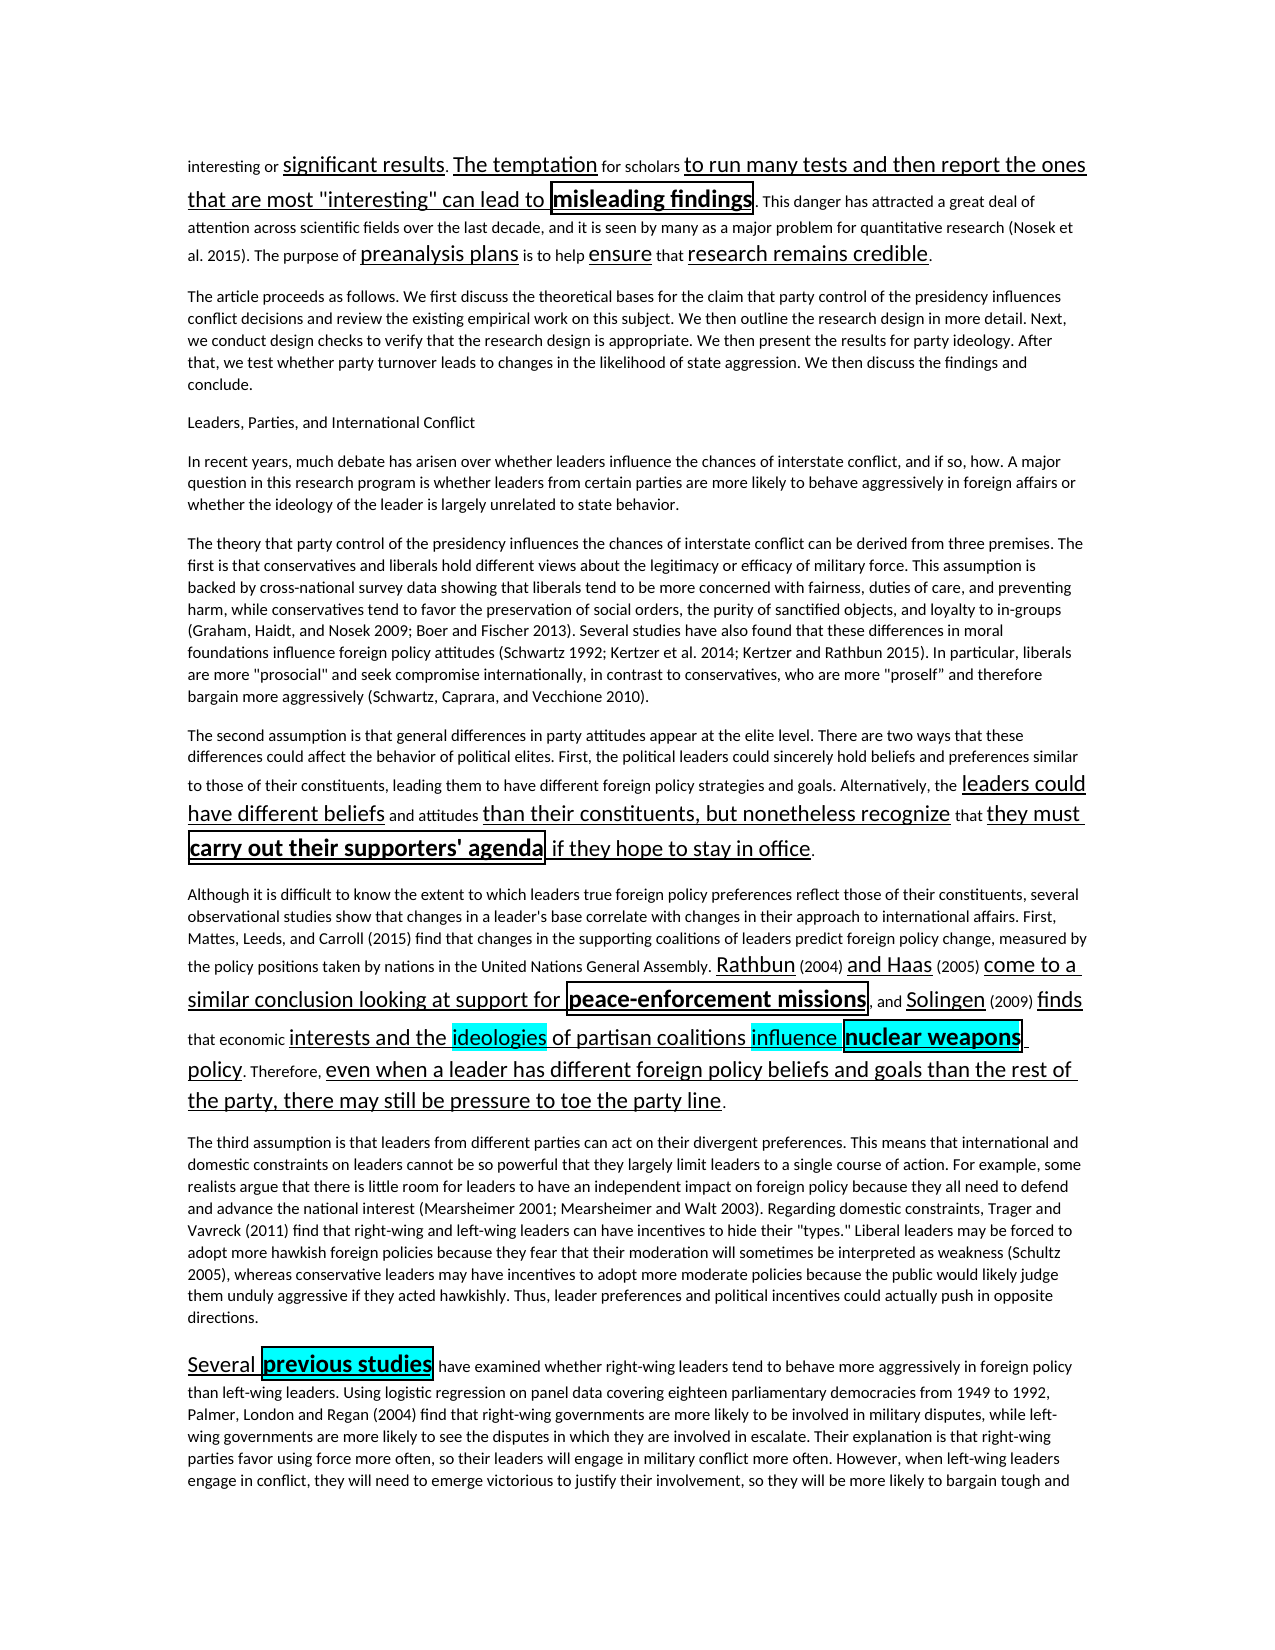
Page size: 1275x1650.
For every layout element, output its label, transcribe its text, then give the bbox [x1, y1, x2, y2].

text The theory that party control of the presidency influences the chances of interstate conflict can be derived from three premises. The first is that conservatives and liberals hold different views about the legitimacy or efficacy of military force. This assumption is backed by cross-national survey data showing that liberals tend to be more concerned with fairness, duties of care, and preventing harm, while conservatives tend to favor the preservation of social orders, the purity of sanctified objects, and loyalty to in-groups (Graham, Haidt, and Nosek 2009; Boer and Fischer 2013). Several studies have also found that these differences in moral foundations influence foreign policy attitudes (Schwartz 1992; Kertzer et al. 2014; Kertzer and Rathbun 2015). In particular, liberals are more "prosocial" and seek compromise internationally, in contrast to conservatives, who are more "proself” and therefore bargain more aggressively (Schwartz, Caprara, and Vecchione 2010). [187, 533, 1087, 707]
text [187, 150, 1087, 267]
text The article proceeds as follows. We first discuss the theoretical bases for the claim that party control of the presidency influences conflict decisions and review the existing empirical work on this subject. We then outline the research design in more detail. Next, we conduct design checks to verify that the research design is appropriate. We then present the results for party ideology. After that, we test whether party turnover leads to changes in the likelihood of state aggression. We then discuss the findings and conclude. [187, 286, 1087, 394]
text Although it is difficult to know the extent to which leaders true foreign policy preferences reflect those of their constituents, several observational studies show that changes in a leader's base correlate with changes in their approach to international affairs. First, Mattes, Leeds, and Carroll (2015) find that changes in the supporting coalitions of leaders predict foreign policy change, measured by the policy positions taken by nations in the United Nations General Assembly. Rathbun (2004) and Haas (2005) come to a similar conclusion looking at support for peace-enforcement missions, and Solingen (2009) finds that economic interests and the ideologies of partisan coalitions influence nuclear weapons policy. Therefore, even when a leader has different foreign policy beliefs and goals than the rest of the party, there may still be pressure to toe the party line. [187, 884, 1087, 1114]
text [187, 1346, 1087, 1490]
text The third assumption is that leaders from different parties can act on their divergent preferences. This means that international and domestic constraints on leaders cannot be so powerful that they largely limit leaders to a single course of action. For example, some realists argue that there is little room for leaders to have an independent impact on foreign policy because they all need to defend and advance the national interest (Mearsheimer 2001; Mearsheimer and Walt 2003). Regarding domestic constraints, Trager and Vavreck (2011) find that right-wing and left-wing leaders can have incentives to hide their "types." Liberal leaders may be forced to adopt more hawkish foreign policies because they fear that their moderation will sometimes be interpreted as weakness (Schultz 2005), whereas conservative leaders may have incentives to adopt more moderate policies because the public would likely judge them unduly aggressive if they acted hawkishly. Thus, leader preferences and political incentives could actually push in opposite directions. [187, 1133, 1087, 1328]
text In recent years, much debate has arisen over whether leaders influence the chances of interstate conflict, and if so, how. A major question in this research program is whether leaders from certain parties are more likely to behave aggressively in foreign affairs or whether the ideology of the leader is largely unrelated to state behavior. [187, 451, 1087, 515]
text The second assumption is that general differences in party attitudes appear at the elite level. There are two ways that these differences could affect the behavior of political elites. First, the political leaders could sincerely hold beliefs and preferences similar to those of their constituents, leading them to have different foreign policy strategies and goals. Alternatively, the leaders could have different beliefs and attitudes than their constituents, but nonetheless recognize that they must carry out their supporters' agenda if they hope to stay in office. [187, 725, 1087, 865]
text Leaders, Parties, and International Conflict [187, 412, 1087, 433]
